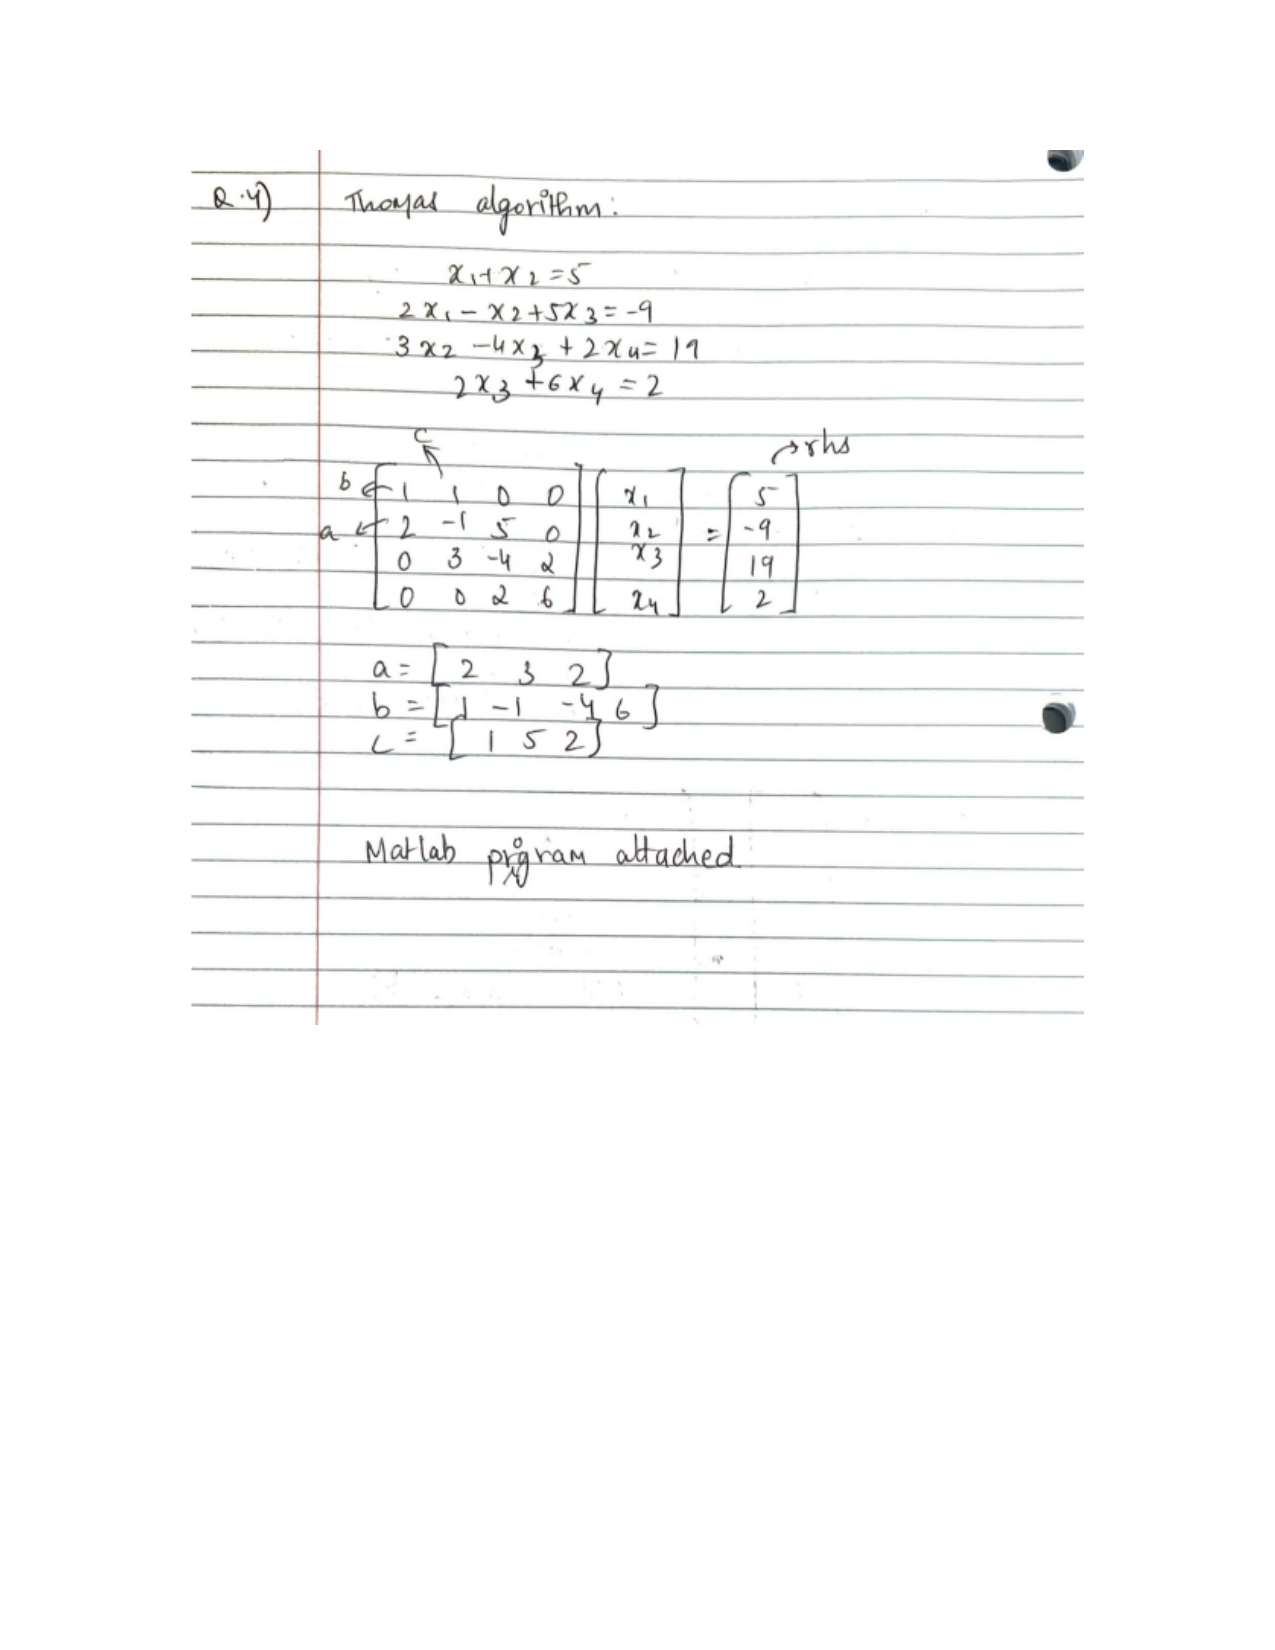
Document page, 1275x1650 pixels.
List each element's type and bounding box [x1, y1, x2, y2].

picture [191, 150, 1084, 1025]
